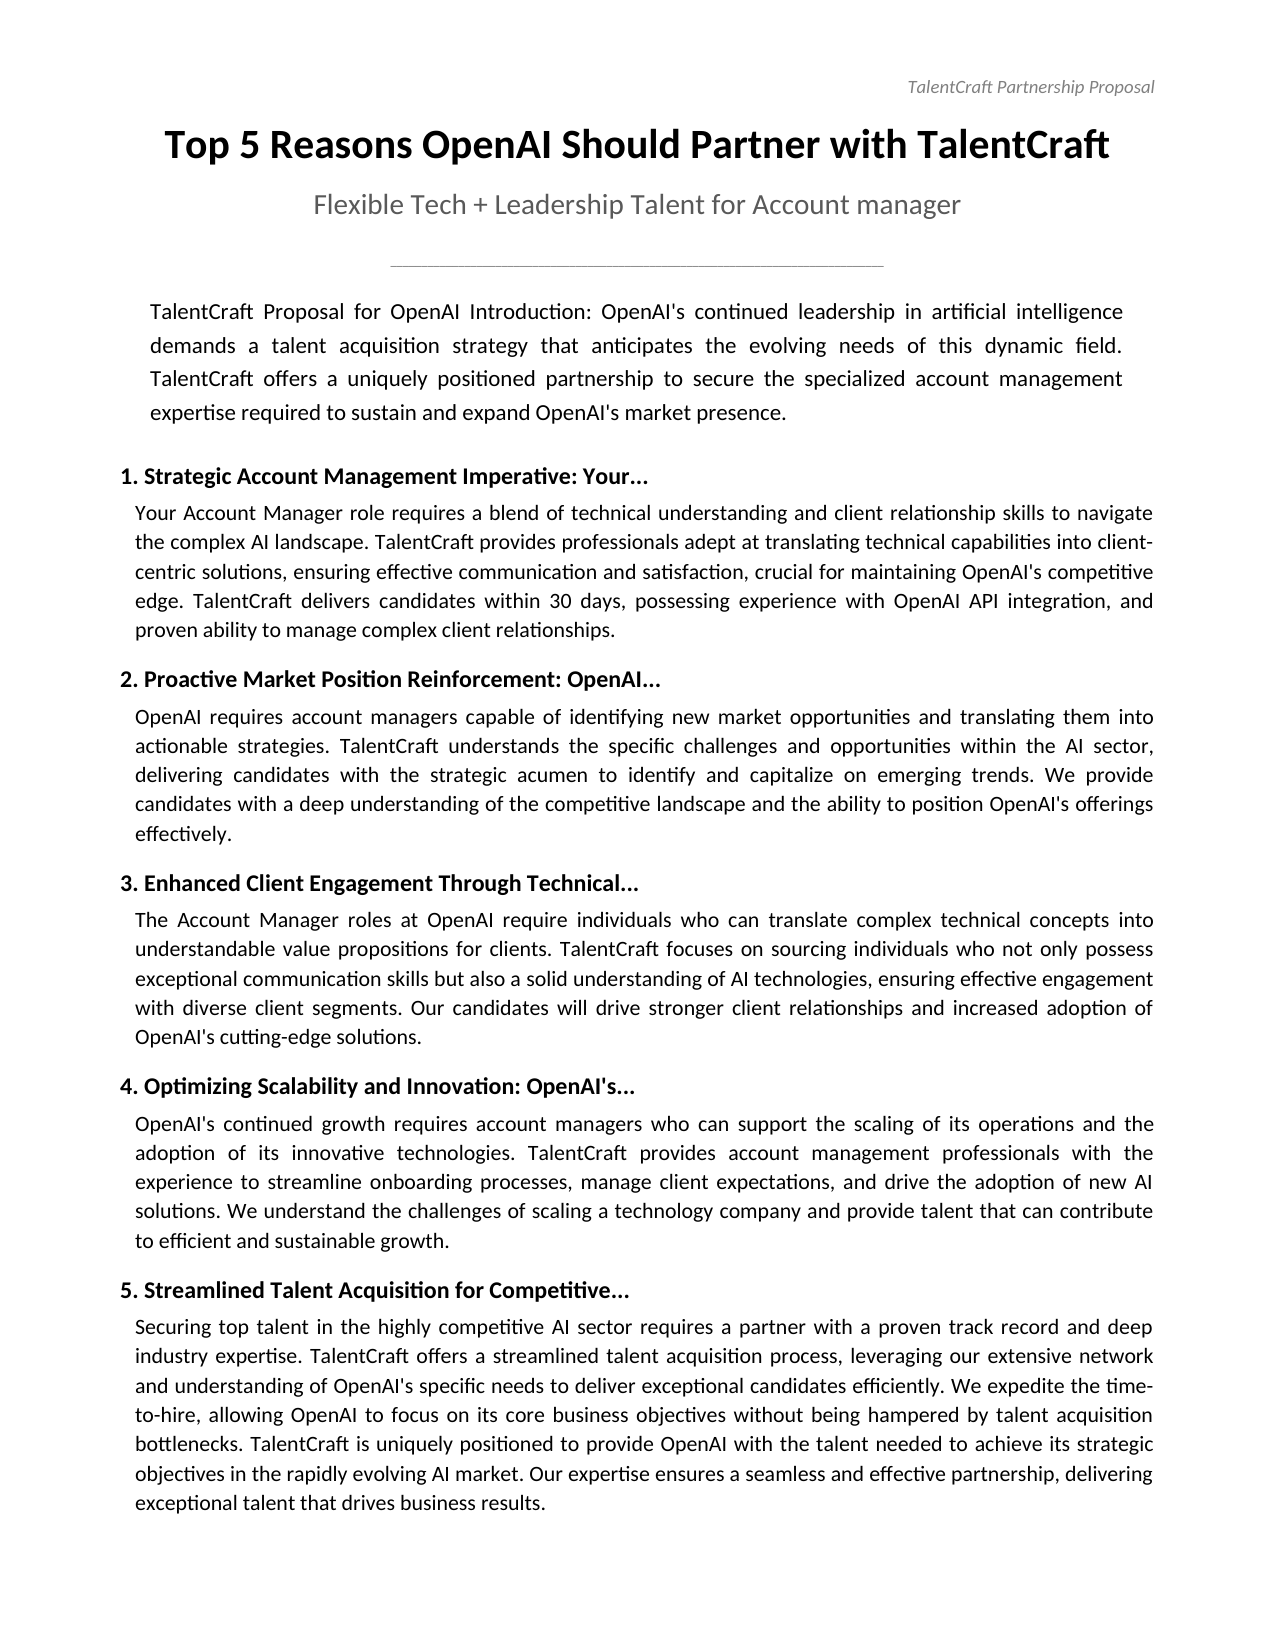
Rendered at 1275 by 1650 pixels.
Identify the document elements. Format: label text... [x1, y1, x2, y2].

text Your Account Manager role requires a blend of technical understanding and client relationship skills to navigate the complex AI landscape. TalentCraft provides professionals adept at translating technical capabilities into client-centric solutions, ensuring effective communication and satisfaction, crucial for maintaining OpenAI's competitive edge. TalentCraft delivers candidates within 30 days, possessing experience with OpenAI API integration, and proven ability to manage complex client relationships. [135, 499, 1155, 643]
text 5. Streamlined Talent Acquisition for Competitive... [120, 1275, 1155, 1304]
title Top 5 Reasons OpenAI Should Partner with TalentCraft [120, 118, 1155, 169]
text Securing top talent in the highly competitive AI sector requires a partner with a proven track record and deep industry expertise. TalentCraft offers a streamlined talent acquisition process, leveraging our extensive network and understanding of OpenAI's specific needs to deliver exceptional candidates efficiently. We expedite the time-to-hire, allowing OpenAI to focus on its core business objectives without being hampered by talent acquisition bottlenecks. TalentCraft is uniquely positioned to provide OpenAI with the talent needed to achieve its strategic objectives in the rapidly evolving AI market. Our expertise ensures a seamless and effective partnership, delivering exceptional talent that drives business results. [135, 1313, 1155, 1516]
text OpenAI requires account managers capable of identifying new market opportunities and translating them into actionable strategies. TalentCraft understands the specific challenges and opportunities within the AI sector, delivering candidates with the strategic acumen to identify and capitalize on emerging trends. We provide candidates with a deep understanding of the competitive landscape and the ability to position OpenAI's offerings effectively. [135, 703, 1155, 847]
text ________________________________________________________________________________ [120, 251, 1155, 270]
text TalentCraft Proposal for OpenAI Introduction: OpenAI's continued leadership in artificial intelligence demands a talent acquisition strategy that anticipates the evolving needs of this dynamic field. TalentCraft offers a uniquely positioned partnership to secure the specialized account management expertise required to sustain and expand OpenAI's market presence. [150, 297, 1125, 426]
text TalentCraft Partnership Proposal [120, 75, 1155, 98]
text 4. Optimizing Scalability and Innovation: OpenAI's... [120, 1071, 1155, 1101]
text 3. Enhanced Client Engagement Through Technical... [120, 868, 1155, 897]
text 1. Strategic Account Management Imperative: Your... [120, 461, 1155, 490]
text OpenAI's continued growth requires account managers who can support the scaling of its operations and the adoption of its innovative technologies. TalentCraft provides account management professionals with the experience to streamline onboarding processes, manage client expectations, and drive the adoption of new AI solutions. We understand the challenges of scaling a technology company and provide talent that can contribute to efficient and sustainable growth. [135, 1110, 1155, 1254]
text 2. Proactive Market Position Reinforcement: OpenAI... [120, 664, 1155, 694]
text The Account Manager roles at OpenAI require individuals who can translate complex technical concepts into understandable value propositions for clients. TalentCraft focuses on sourcing individuals who not only possess exceptional communication skills but also a solid understanding of AI technologies, ensuring effective engagement with diverse client segments. Our candidates will drive stronger client relationships and increased adoption of OpenAI's cutting-edge solutions. [135, 906, 1155, 1050]
subtitle Flexible Tech + Leadership Talent for Account manager [120, 186, 1155, 222]
